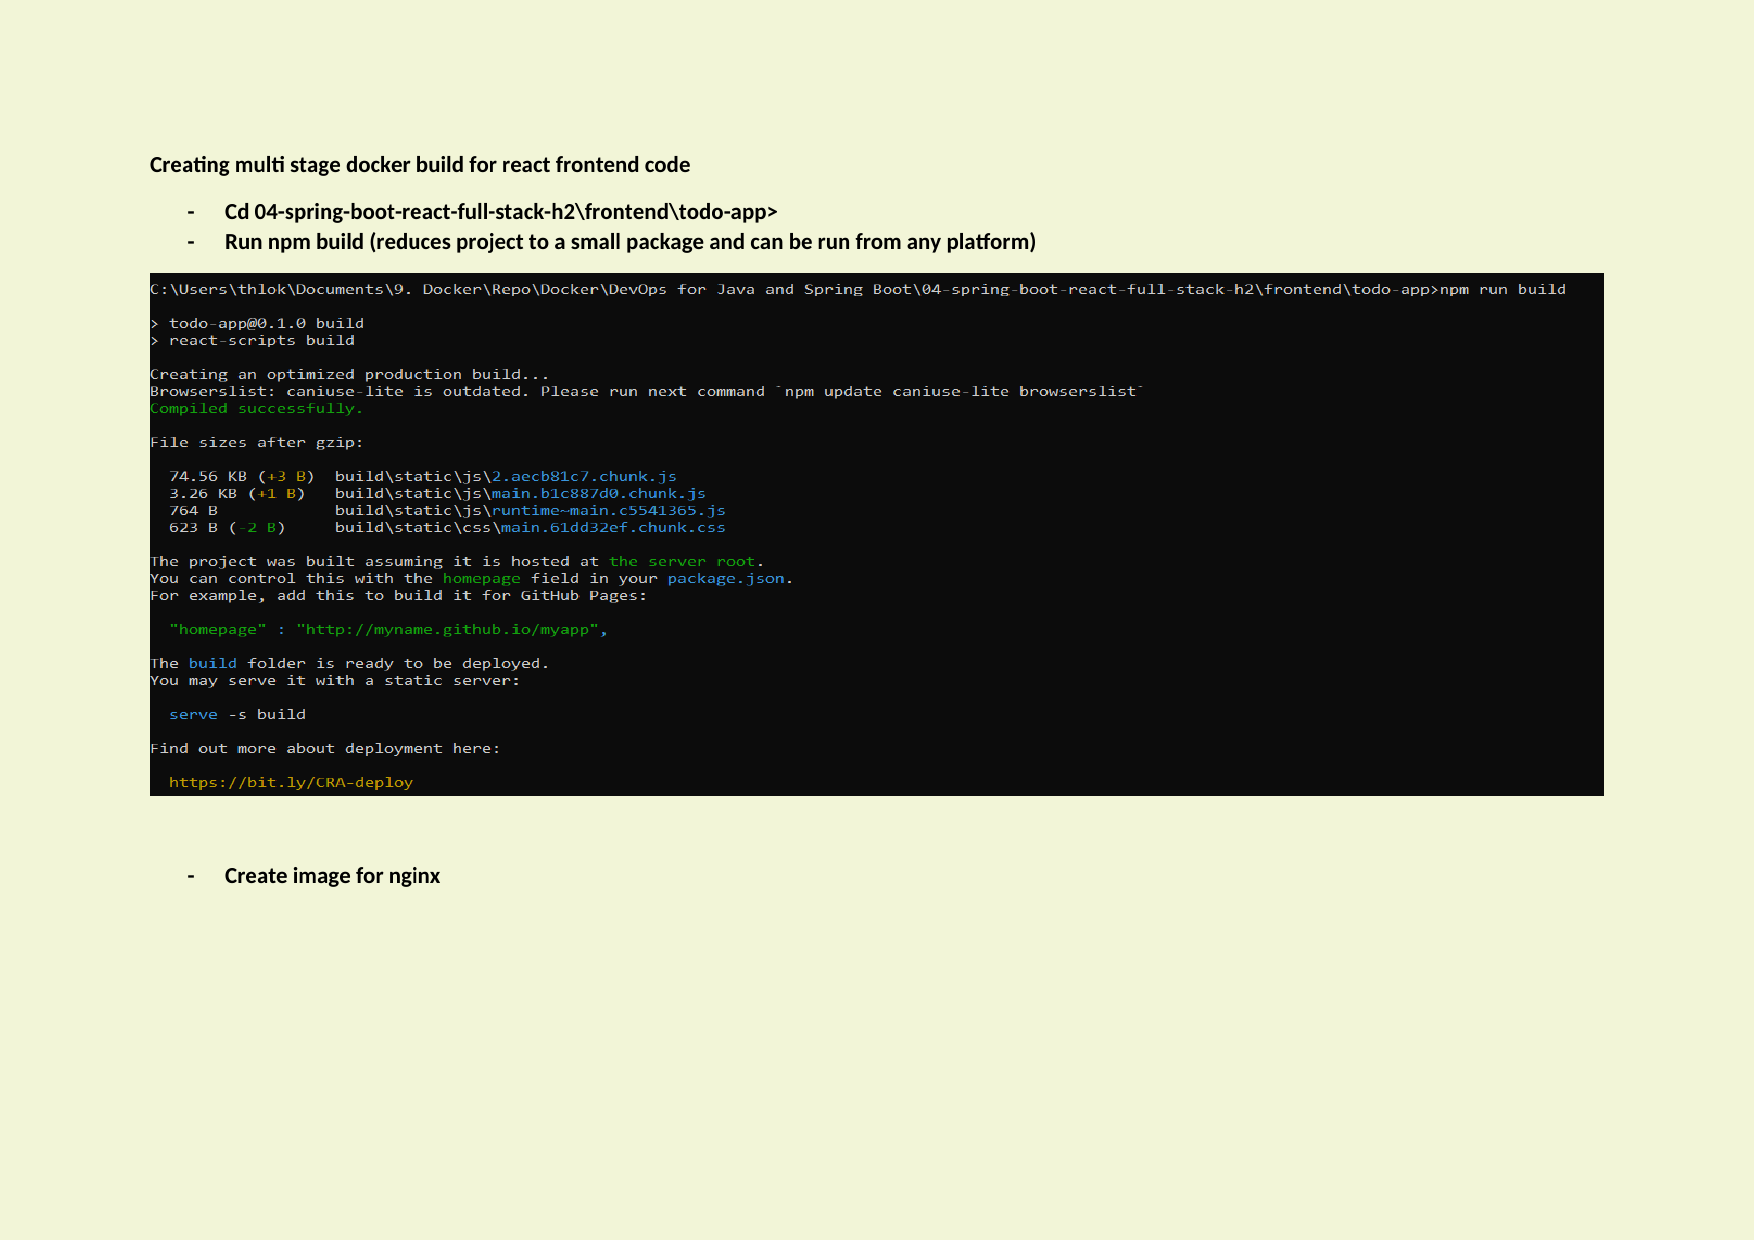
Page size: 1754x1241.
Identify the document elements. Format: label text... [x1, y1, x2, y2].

picture [150, 273, 1604, 796]
list Run npm build (reduces project to a small package and can be run from any platform) [187, 227, 1604, 255]
list Cd 04-spring-boot-react-full-stack-h2\frontend\todo-app> [187, 197, 1604, 225]
text Creating multi stage docker build for react frontend code [150, 150, 1604, 178]
list Create image for nginx [187, 862, 1604, 889]
